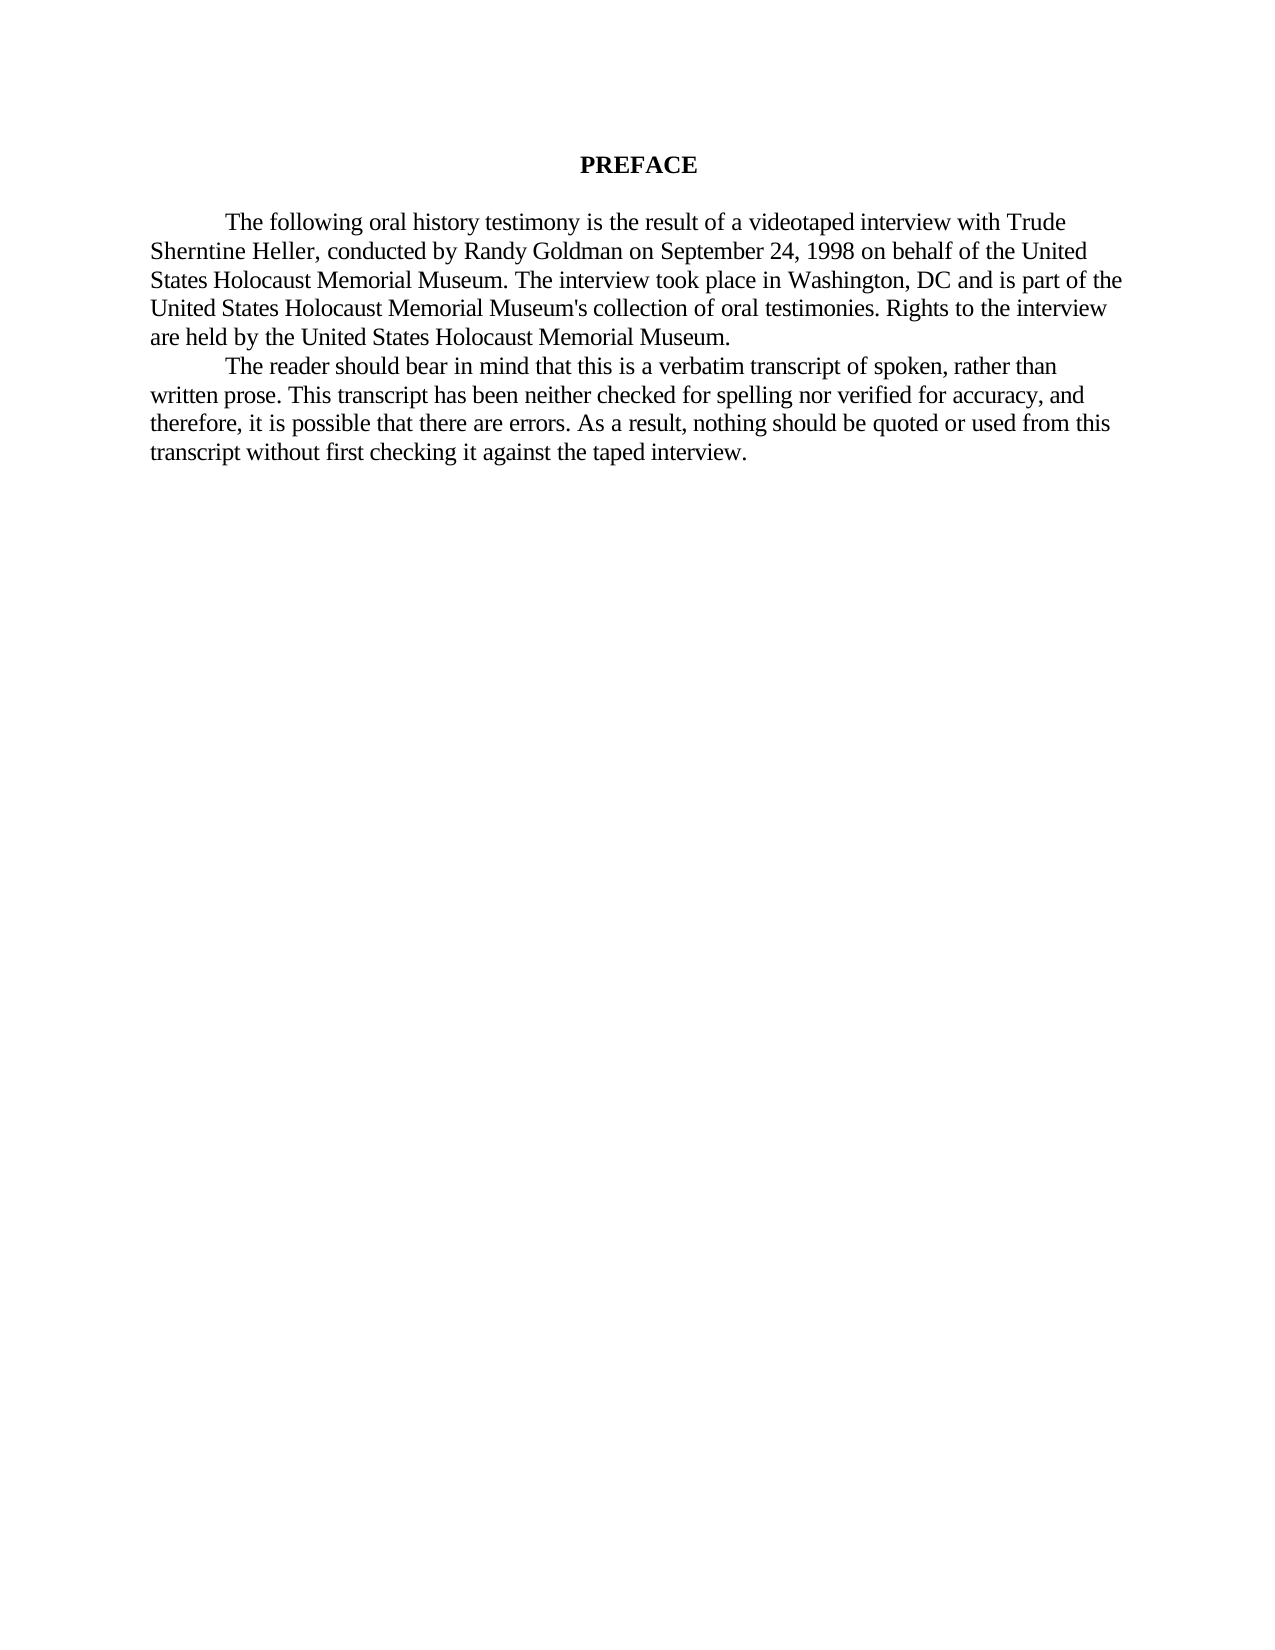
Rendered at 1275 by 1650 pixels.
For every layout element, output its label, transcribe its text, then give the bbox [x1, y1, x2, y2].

text The reader should bear in mind that this is a verbatim transcript of spoken, rather than written prose. This transcript has been neither checked for spelling nor verified for accuracy, and therefore, it is possible that there are errors. As a result, nothing should be quoted or used from this transcript without first checking it against the taped interview. [150, 351, 1116, 466]
text The following oral history testimony is the result of a videotaped interview with Trude Sherntine Heller, conducted by Randy Goldman on September 24, 1998 on behalf of the United States Holocaust Memorial Museum. The interview took place in Washington, DC and is part of the United States Holocaust Memorial Museum's collection of oral testimonies. Rights to the interview are held by the United States Holocaust Memorial Museum. [150, 207, 1124, 351]
subtitle PREFACE [580, 150, 1137, 179]
